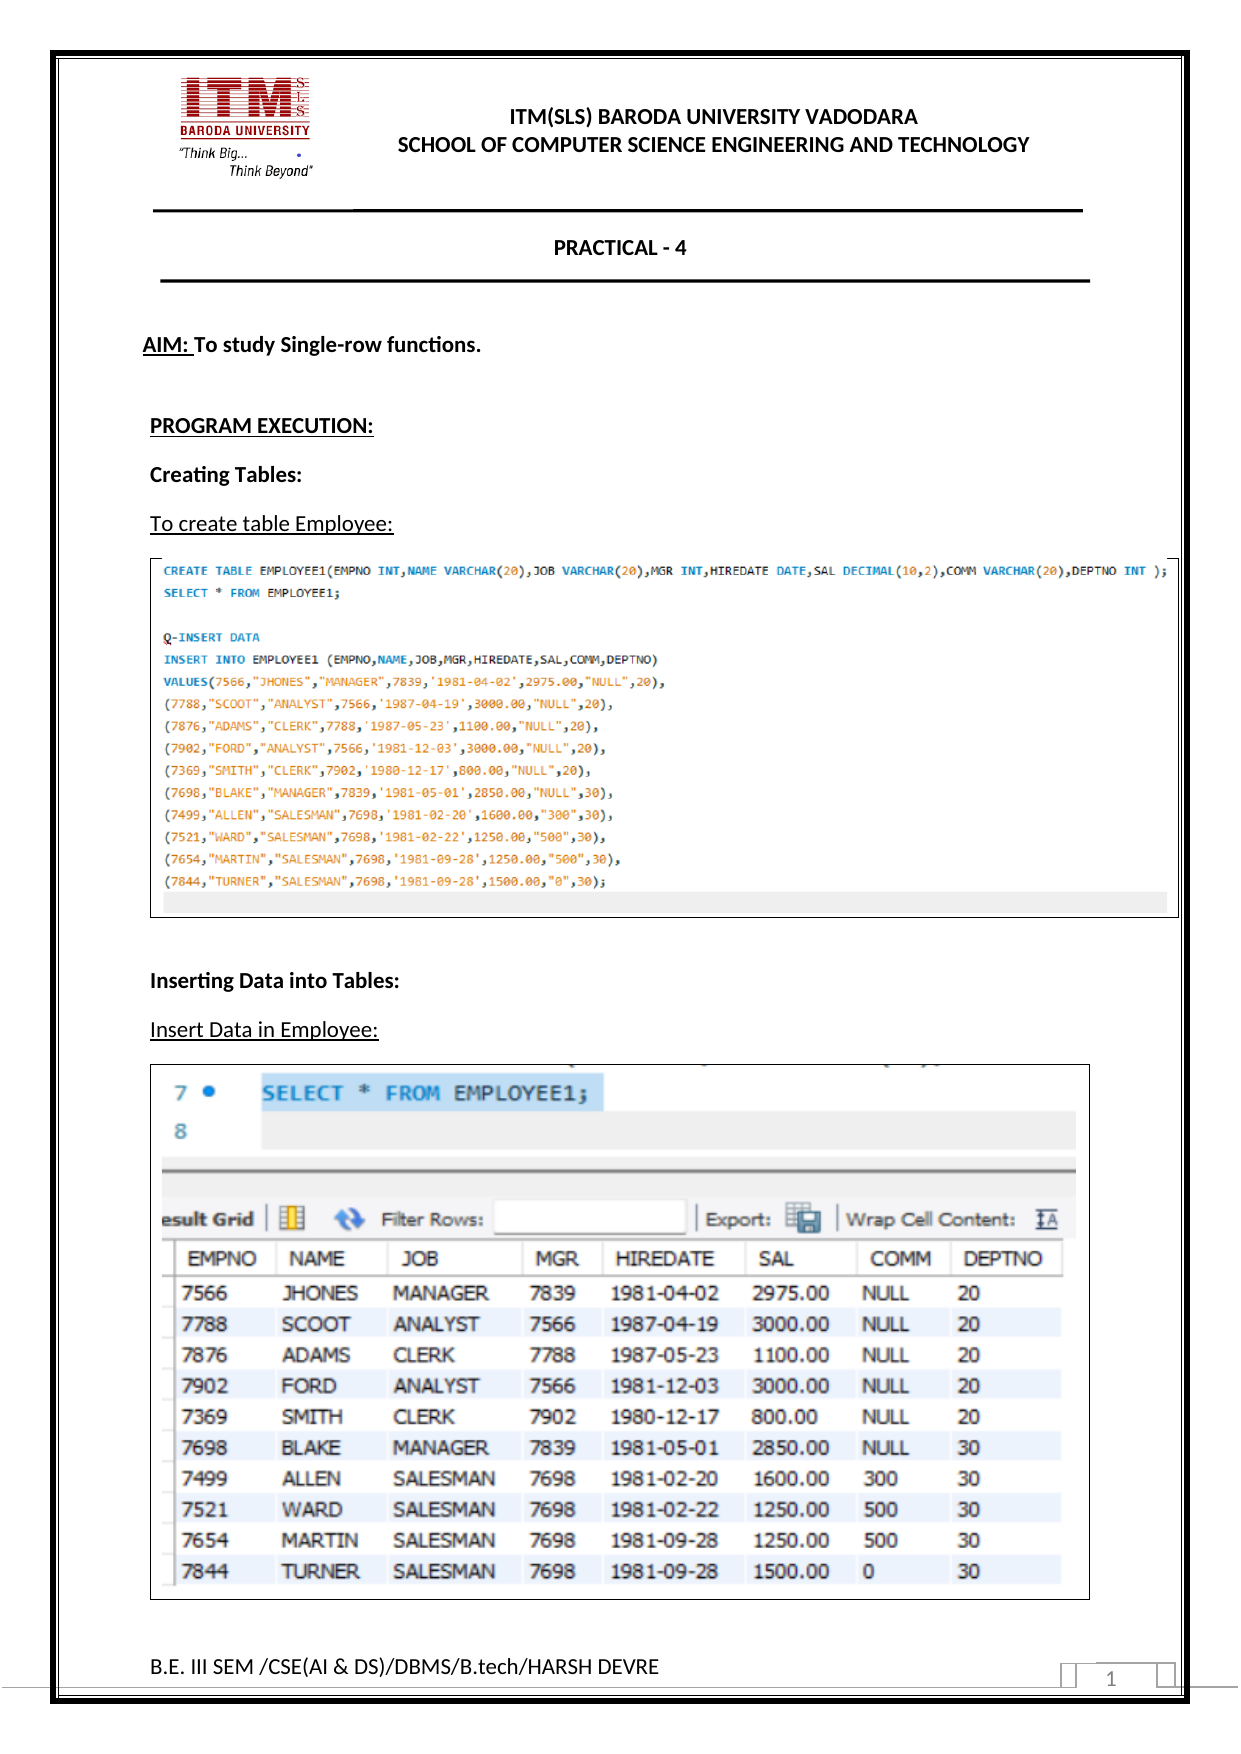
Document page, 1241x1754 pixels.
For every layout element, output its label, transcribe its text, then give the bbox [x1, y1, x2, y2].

picture [161, 558, 1168, 913]
picture [161, 73, 327, 185]
text PRACTICAL - 4 [150, 233, 1090, 261]
table_header [151, 1065, 1089, 1599]
picture [161, 1065, 1076, 1596]
text To create table Employee: [150, 509, 1090, 537]
text PROGRAM EXECUTION: [150, 379, 1090, 439]
text Creating Tables: [150, 460, 1090, 488]
text AIM: To study Single-row functions. [142, 330, 1090, 358]
text Insert Data in Employee: [150, 1015, 1090, 1043]
text Inserting Data into Tables: [150, 967, 1090, 994]
table_header [151, 559, 1178, 917]
